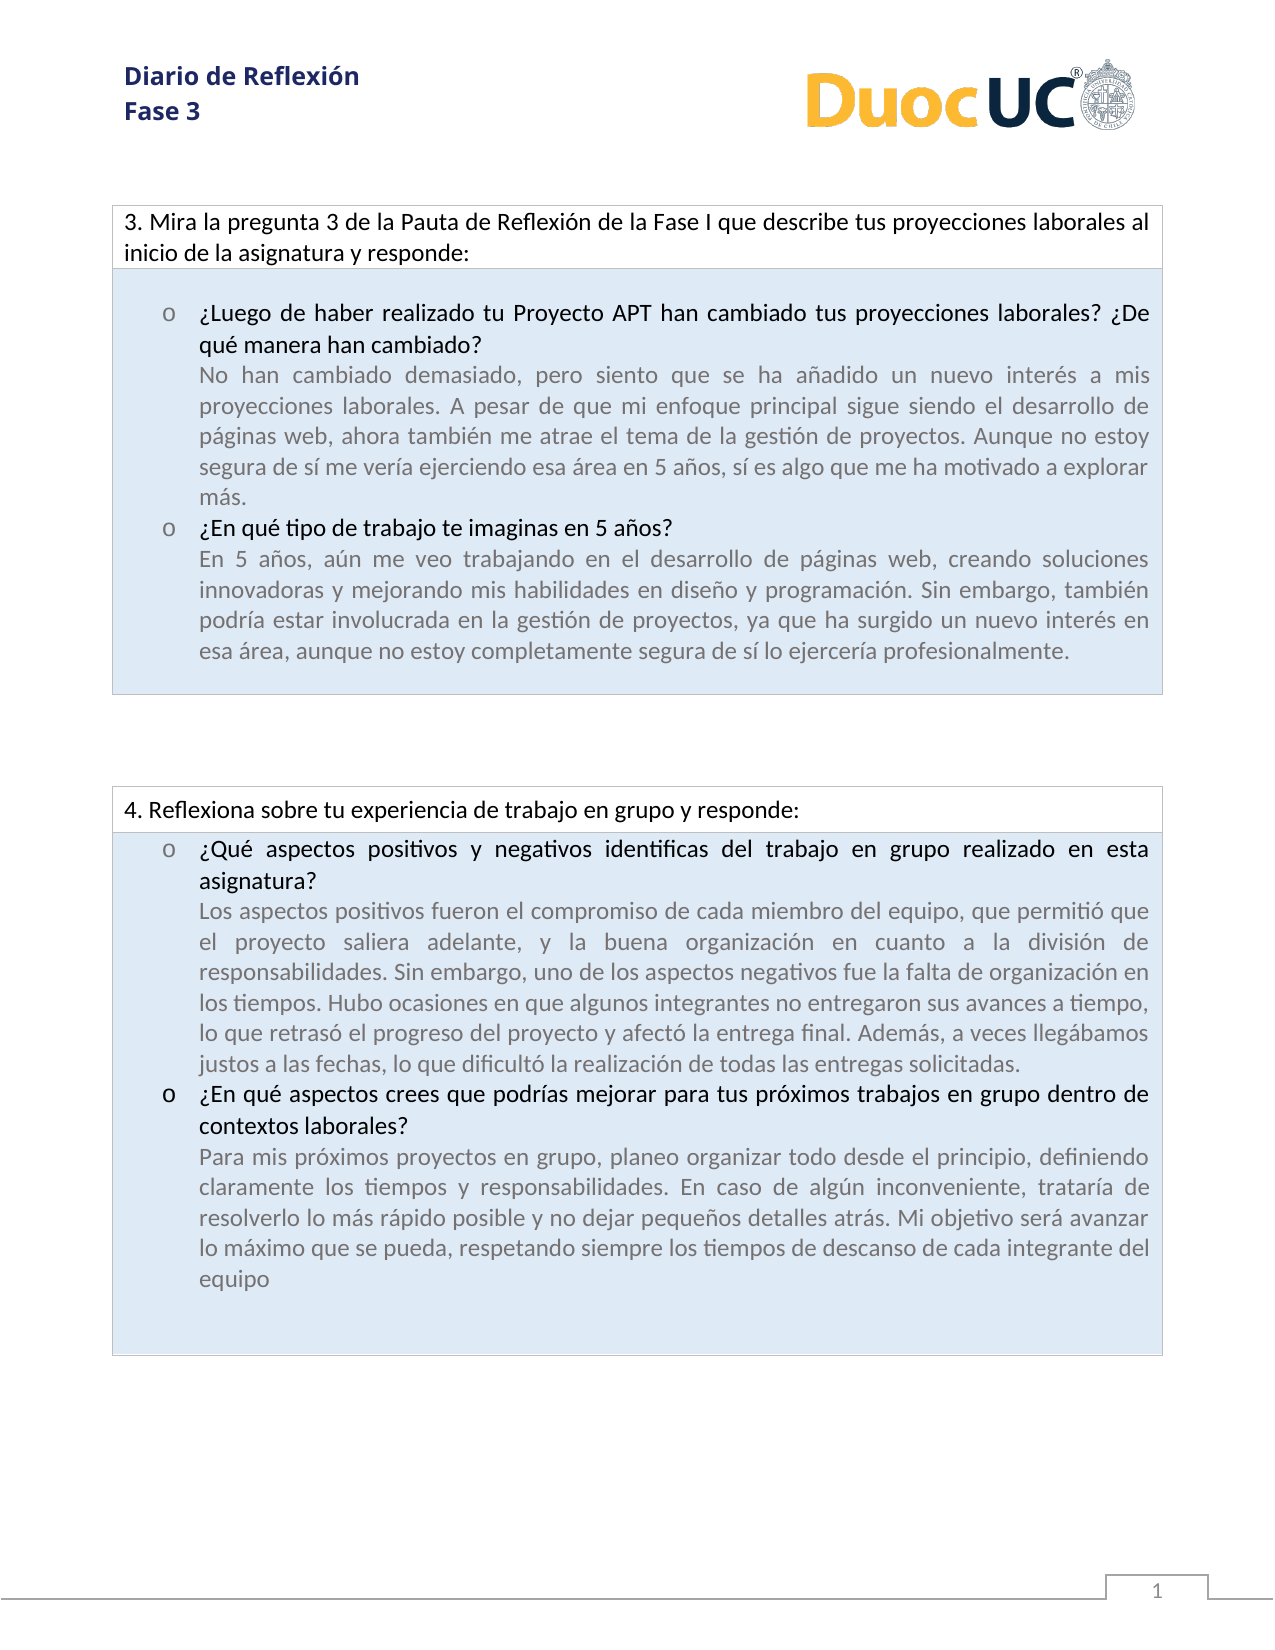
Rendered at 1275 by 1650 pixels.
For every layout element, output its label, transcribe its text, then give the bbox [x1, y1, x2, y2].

table_cell ¿Qué aspectos positivos y negativos identificas del trabajo en grupo realizado en esta asignatura? Los aspectos positivos fueron el compromiso de cada miembro del equipo, que permitió que el proyecto saliera adelante, y la buena organización en cuanto a la división de responsabilidades. Sin embargo, uno de los aspectos negativos fue la falta de organización en los tiempos. Hubo ocasiones en que algunos integrantes no entregaron sus avances a tiempo, lo que retrasó el progreso del proyecto y afectó la entrega final. Además, a veces llegábamos justos a las fechas, lo que dificultó la realización de todas las entregas solicitadas. ¿En qué aspectos crees que podrías mejorar para tus próximos trabajos en grupo dentro de contextos laborales? Para mis próximos proyectos en grupo, planeo organizar todo desde el principio, definiendo claramente los tiempos y responsabilidades. En caso de algún inconveniente, trataría de resolverlo lo más rápido posible y no dejar pequeños detalles atrás. Mi objetivo será avanzar lo máximo que se pueda, respetando siempre los tiempos de descanso de cada integrante del equipo [113, 833, 1162, 1354]
picture [807, 59, 1135, 130]
table_header 3. Mira la pregunta 3 de la Pauta de Reflexión de la Fase I que describe tus proyecciones laborales al inicio de la asignatura y responde: [113, 206, 1162, 267]
table_cell ¿Luego de haber realizado tu Proyecto APT han cambiado tus proyecciones laborales? ¿De qué manera han cambiado? No han cambiado demasiado, pero siento que se ha añadido un nuevo interés a mis proyecciones laborales. A pesar de que mi enfoque principal sigue siendo el desarrollo de páginas web, ahora también me atrae el tema de la gestión de proyectos. Aunque no estoy segura de sí me vería ejerciendo esa área en 5 años, sí es algo que me ha motivado a explorar más. ¿En qué tipo de trabajo te imaginas en 5 años? En 5 años, aún me veo trabajando en el desarrollo de páginas web, creando soluciones innovadoras y mejorando mis habilidades en diseño y programación. Sin embargo, también podría estar involucrada en la gestión de proyectos, ya que ha surgido un nuevo interés en esa área, aunque no estoy completamente segura de sí lo ejercería profesionalmente. [113, 269, 1162, 694]
table_header 4. Reflexiona sobre tu experiencia de trabajo en grupo y responde: [113, 787, 1162, 832]
